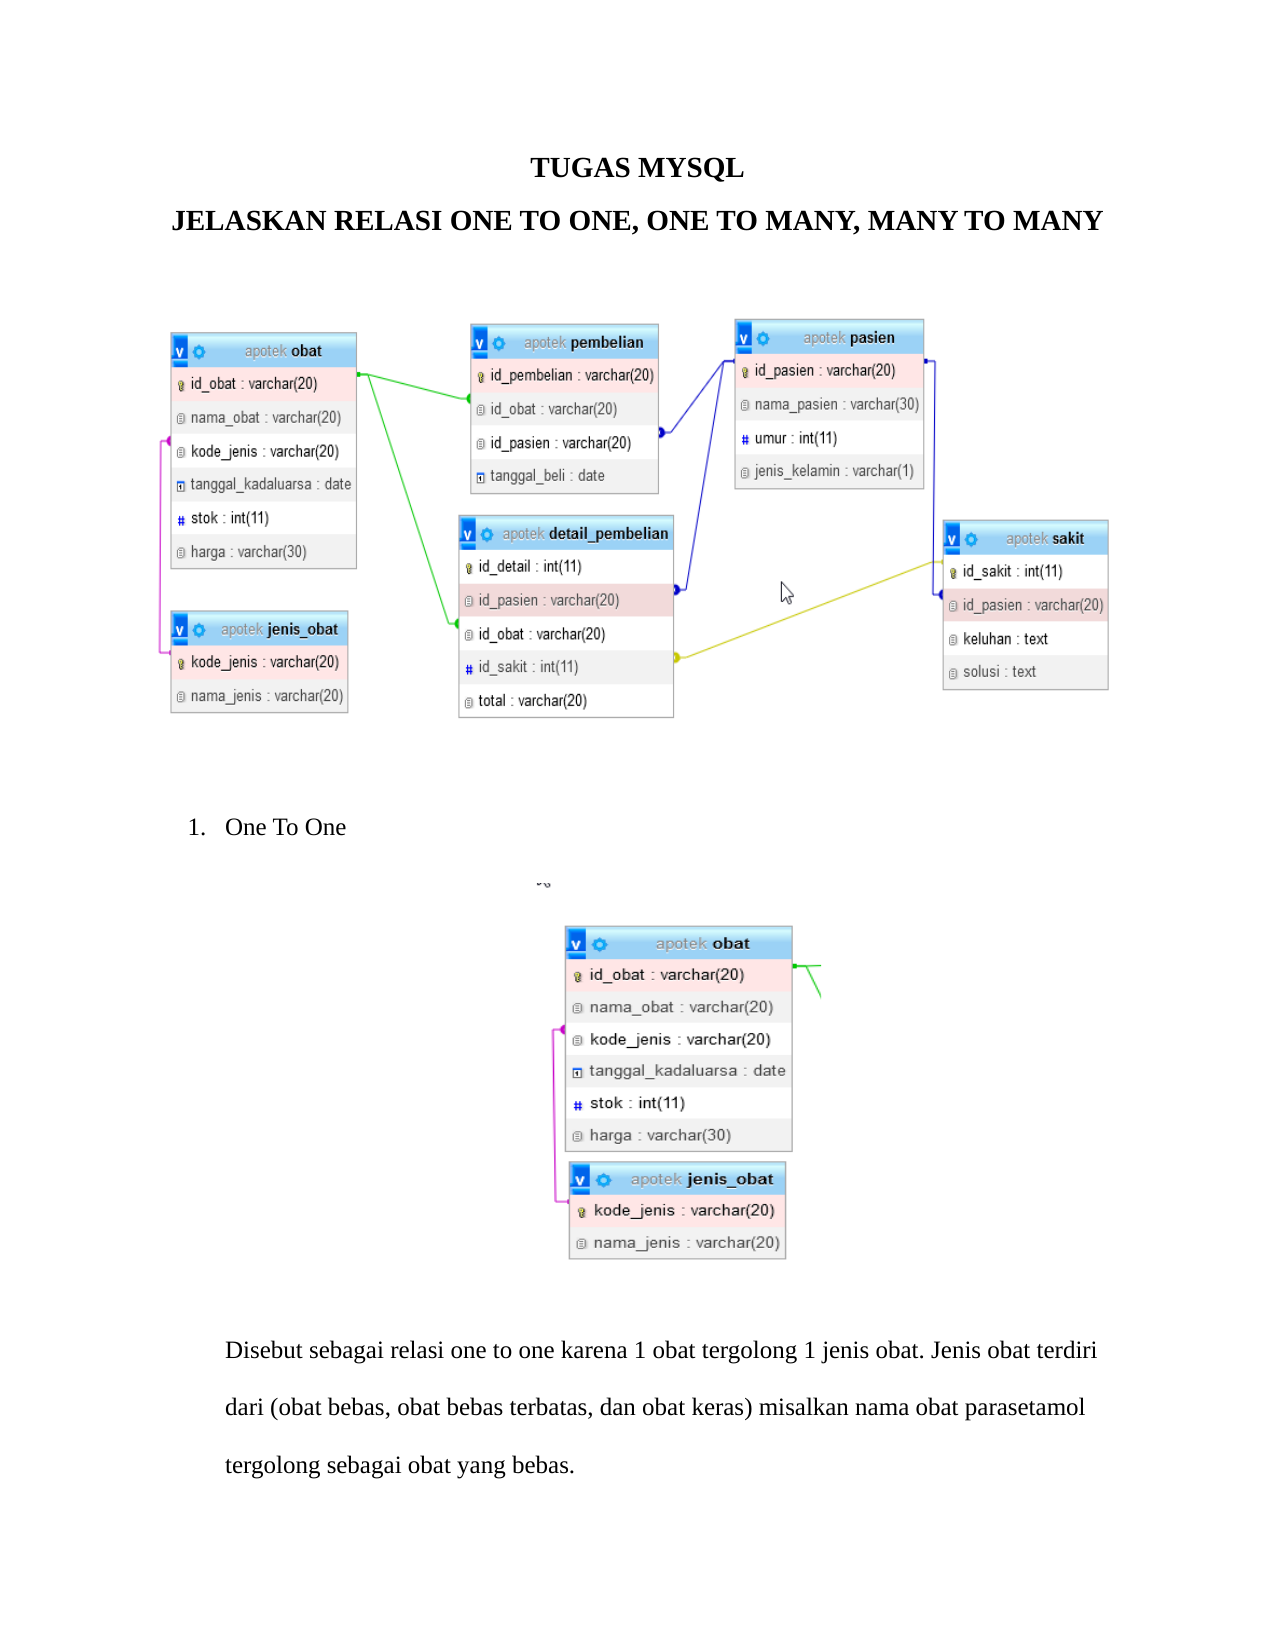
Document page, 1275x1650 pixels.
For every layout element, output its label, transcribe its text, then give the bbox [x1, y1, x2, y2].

text JELASKAN RELASI ONE TO ONE, ONE TO MANY, MANY TO MANY [150, 203, 1125, 236]
text TUGAS MYSQL [150, 150, 1125, 183]
picture [528, 883, 822, 1293]
list One To One [187, 812, 1125, 840]
list Disebut sebagai relasi one to one karena 1 obat tergolong 1 jenis obat. Jenis obat terdiri dari (obat bebas, obat bebas terbatas, dan obat keras) misalkan nama obat parasetamol tergolong sebagai obat yang bebas. [225, 1335, 1125, 1479]
picture [150, 308, 1125, 746]
